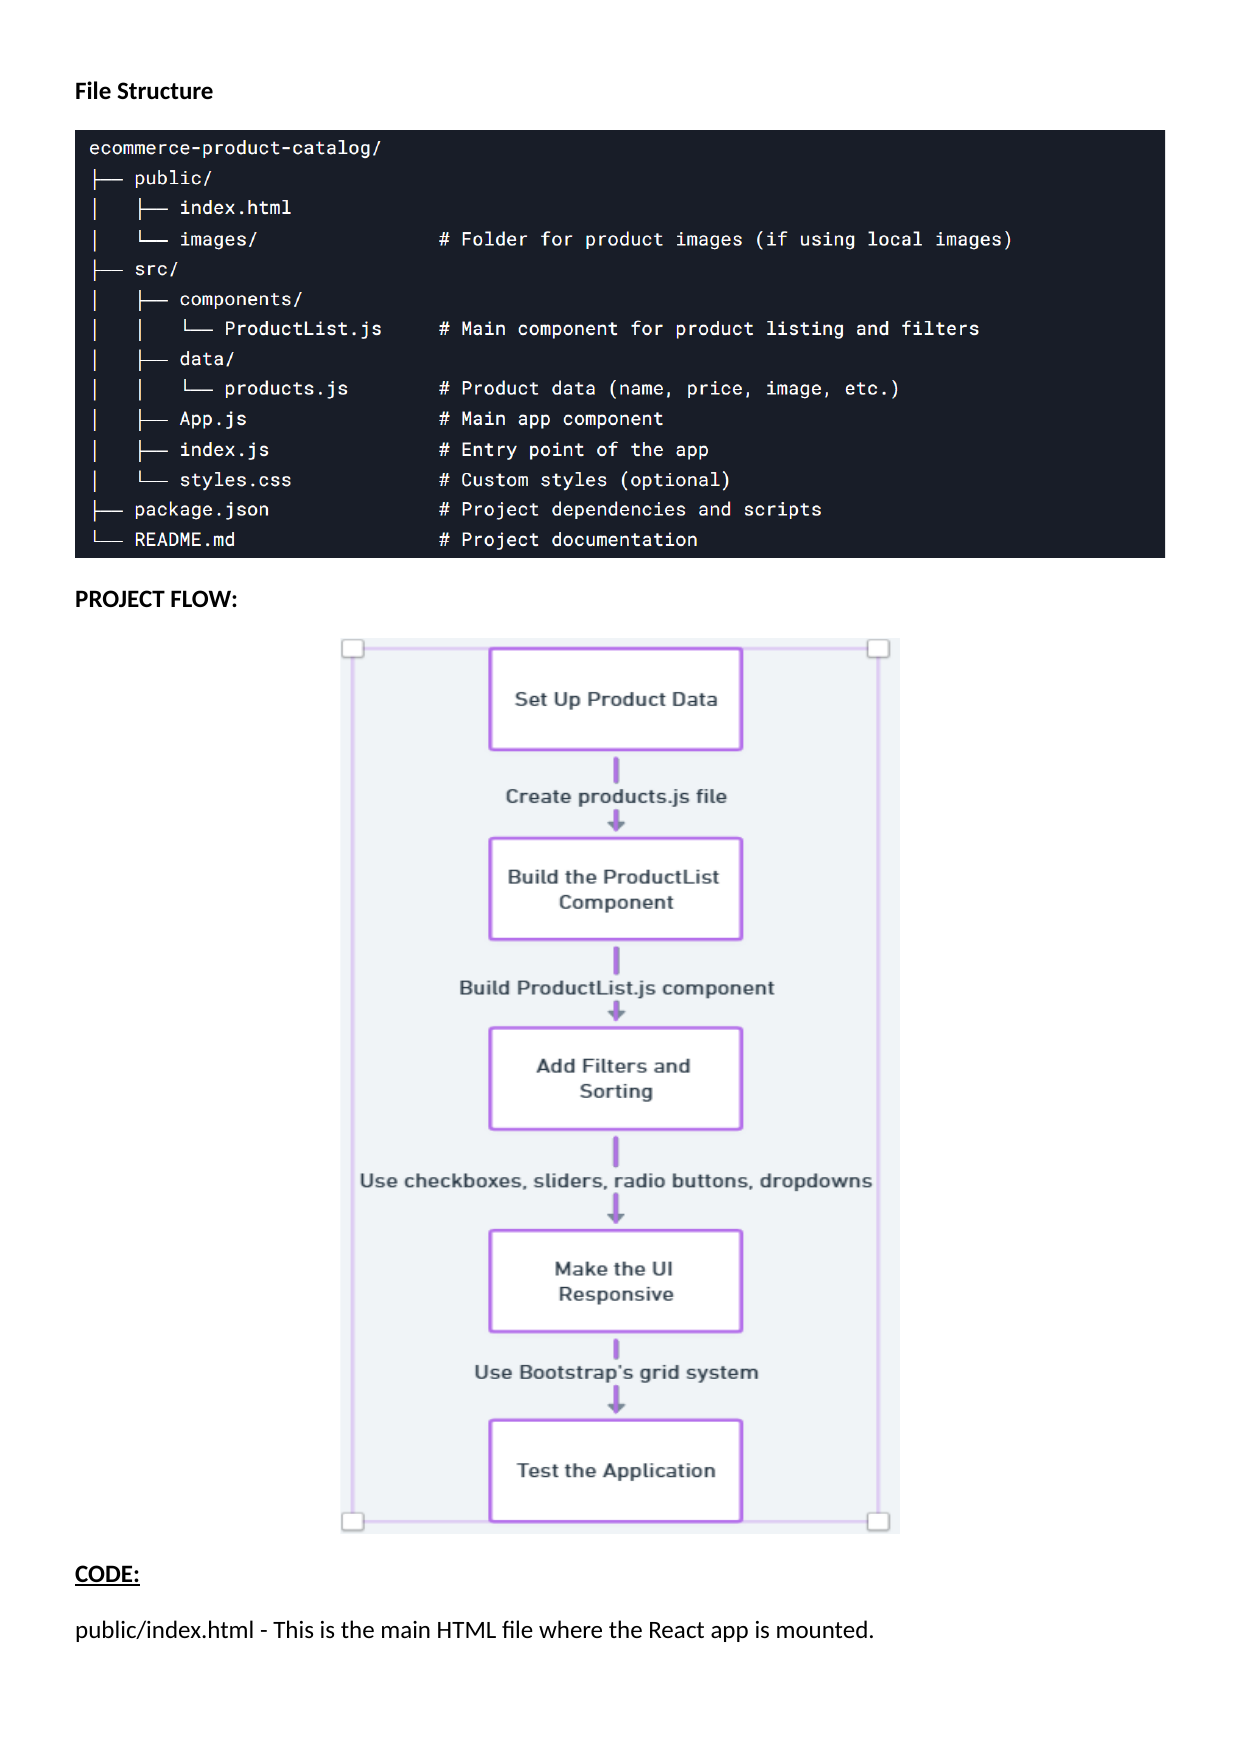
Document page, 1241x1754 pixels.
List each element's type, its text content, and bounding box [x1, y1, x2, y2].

picture [340, 638, 900, 1534]
text CODE: [75, 1558, 1165, 1589]
picture [75, 130, 1166, 558]
text PROJECT FLOW: [75, 583, 1165, 613]
text File Structure [75, 75, 1165, 106]
text public/index.html - This is the main HTML file where the React app is mounted. [75, 1614, 1165, 1644]
